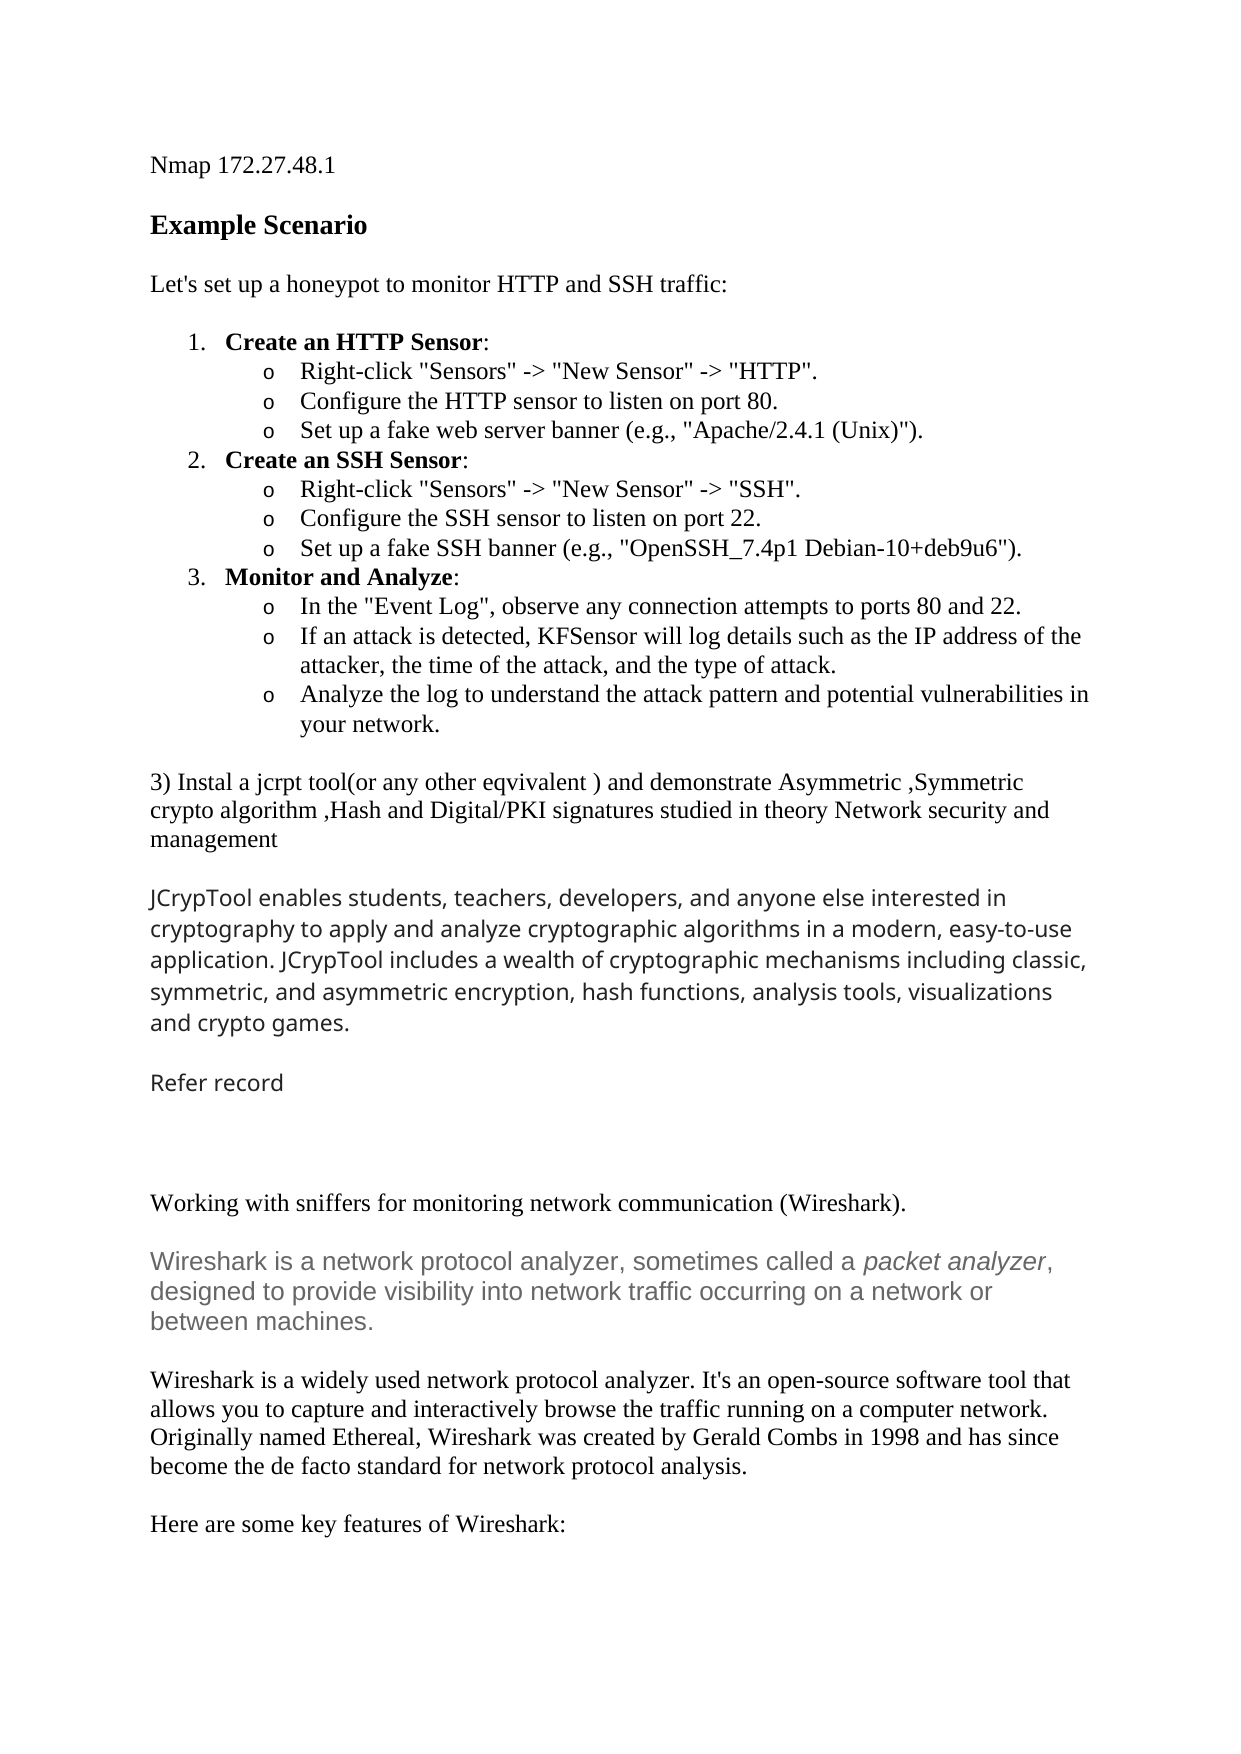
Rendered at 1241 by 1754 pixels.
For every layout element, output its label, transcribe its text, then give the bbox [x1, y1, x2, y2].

list Set up a fake web server banner (e.g., "Apache/2.4.1 (Unix)"). [262, 415, 1090, 445]
text Let's set up a honeypot to monitor HTTP and SSH traffic: [150, 269, 1090, 298]
list If an attack is detected, KFSensor will log details such as the IP address of the attacker, the time of the attack, and the type of attack. [262, 621, 1090, 679]
text Example Scenario [150, 208, 1090, 240]
list Right-click "Sensors" -> "New Sensor" -> "HTTP". [262, 356, 1090, 386]
list Create an SSH Sensor: [187, 445, 1090, 474]
list In the "Event Log", observe any connection attempts to ports 80 and 22. [262, 591, 1090, 621]
list Configure the SSH sensor to listen on port 22. [262, 503, 1090, 533]
list Configure the HTTP sensor to listen on port 80. [262, 386, 1090, 415]
text JCrypTool enables students, teachers, developers, and anyone else interested in cryptography to apply and analyze cryptographic algorithms in a modern, easy-to-use application. JCrypTool includes a wealth of cryptographic mechanisms including classic, symmetric, and asymmetric encryption, hash functions, analysis tools, visualizations and crypto games. [150, 882, 1090, 1038]
text Wireshark is a network protocol analyzer, sometimes called a packet analyzer, designed to provide visibility into network traffic occurring on a network or between machines. [382, 1246, 1090, 1336]
text Nmap 172.27.48.1 [150, 150, 1090, 179]
text Here are some key features of Wireshark: [150, 1509, 1090, 1538]
list Set up a fake SSH banner (e.g., "OpenSSH_7.4p1 Debian-10+deb9u6"). [262, 533, 1090, 562]
text 3) Instal a jcrpt tool(or any other eqvivalent ) and demonstrate Asymmetric ,Symmetric crypto algorithm ,Hash and Digital/PKI signatures studied in theory Network security and management [150, 767, 1090, 853]
text Working with sniffers for monitoring network communication (Wireshark). [150, 1188, 1090, 1217]
text Refer record [150, 1067, 1090, 1099]
list Create an HTTP Sensor: [187, 327, 1090, 356]
list Analyze the log to understand the attack pattern and potential vulnerabilities in your network. [262, 679, 1090, 737]
text Wireshark is a widely used network protocol analyzer. It's an open-source software tool that allows you to capture and interactively browse the traffic running on a computer network. Originally named Ethereal, Wireshark was created by Gerald Combs in 1998 and has since become the de facto standard for network protocol analysis. [150, 1365, 1090, 1480]
list Monitor and Analyze: [187, 562, 1090, 591]
list Right-click "Sensors" -> "New Sensor" -> "SSH". [262, 474, 1090, 503]
